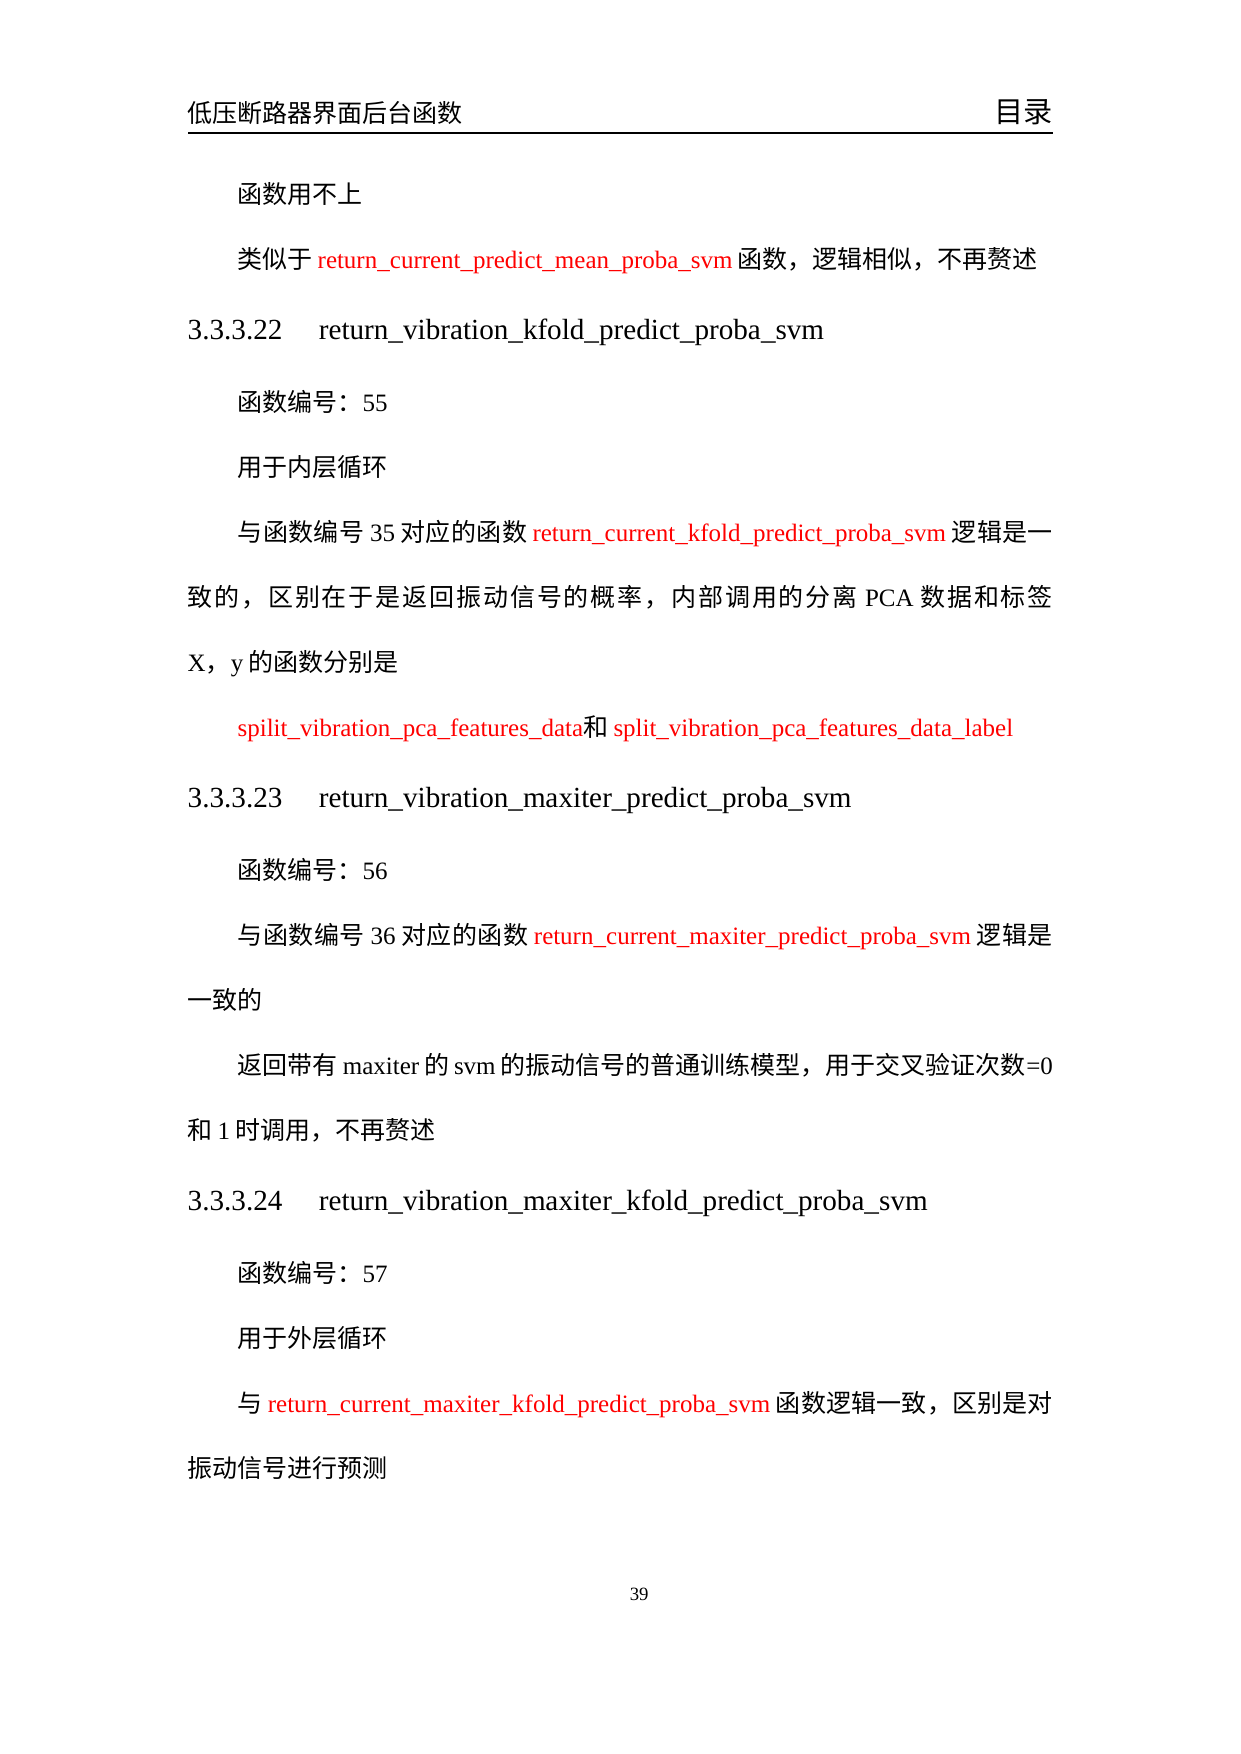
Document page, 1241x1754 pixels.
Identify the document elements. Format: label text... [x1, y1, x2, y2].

text 与函数编号35对应的函数return_current_kfold_predict_proba_svm逻辑是一致的，区别在于是返回振动信号的概率，内部调用的分离PCA数据和标签X，y的函数分别是 [187, 498, 1053, 693]
text 函数编号：57 [187, 1239, 1053, 1304]
text 类似于return_current_predict_mean_proba_svm函数，逻辑相似，不再赘述 [187, 225, 1053, 290]
text 用于外层循环 [187, 1304, 1053, 1369]
text 函数编号：55 [187, 368, 1053, 433]
text spilit_vibration_pca_features_data和split_vibration_pca_features_data_label [187, 693, 1053, 758]
text 函数编号：56 [187, 836, 1053, 901]
subtitle return_vibration_maxiter_predict_proba_svm [187, 764, 1053, 829]
text 与函数编号36对应的函数return_current_maxiter_predict_proba_svm逻辑是一致的 [187, 901, 1053, 1031]
text 返回带有maxiter的svm的振动信号的普通训练模型，用于交叉验证次数=0和1时调用，不再赘述 [187, 1031, 1053, 1161]
text 用于内层循环 [187, 433, 1053, 498]
text 函数用不上 [187, 160, 1053, 225]
subtitle return_vibration_kfold_predict_proba_svm [187, 296, 1053, 361]
subtitle return_vibration_maxiter_kfold_predict_proba_svm [187, 1167, 1053, 1232]
text 与return_current_maxiter_kfold_predict_proba_svm函数逻辑一致，区别是对振动信号进行预测 [187, 1369, 1053, 1499]
